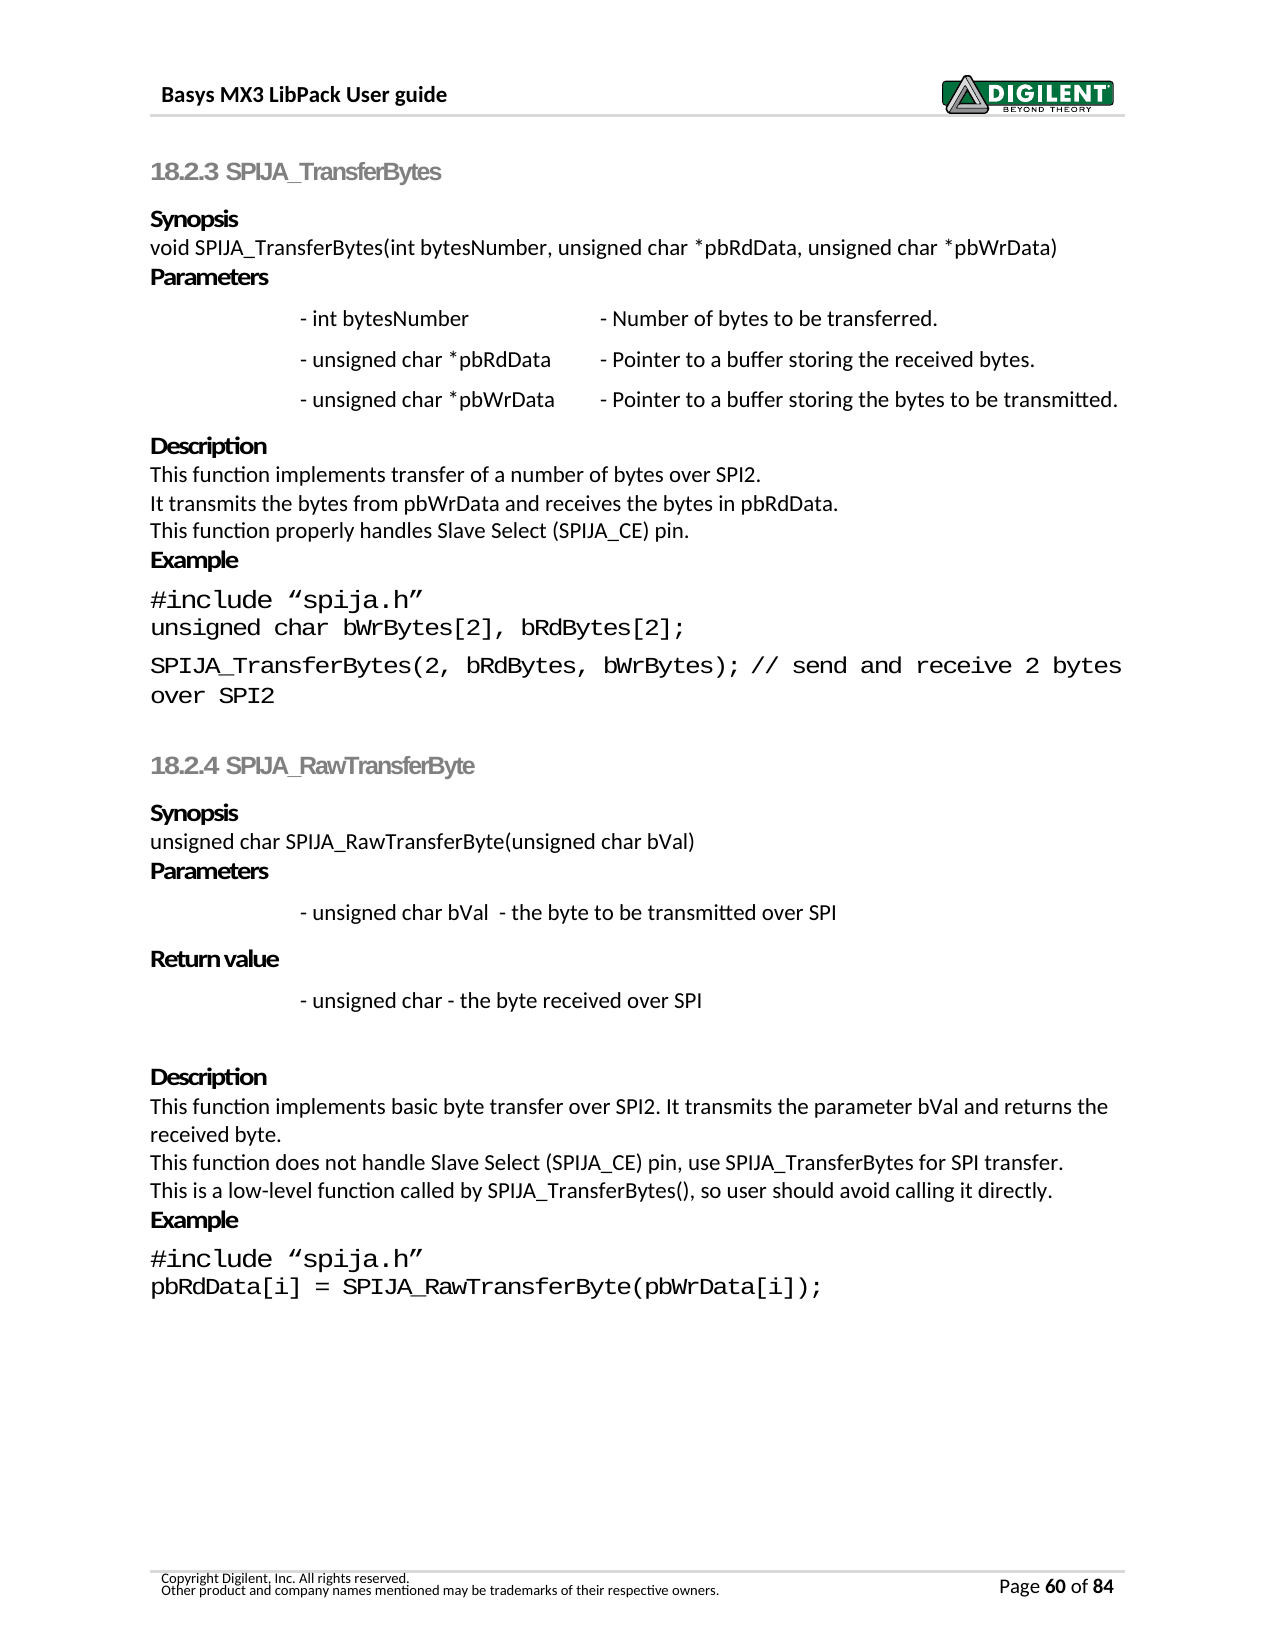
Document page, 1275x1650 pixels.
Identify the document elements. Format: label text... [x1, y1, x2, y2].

subtitle Description [150, 430, 1125, 461]
subtitle Description [150, 1061, 1125, 1092]
subtitle SPIJA_RawTransferByte [150, 751, 1125, 780]
subtitle Parameters [150, 261, 1125, 292]
text pbRdData[i] = SPIJA_RawTransferByte(pbWrData[i]); [150, 1275, 1125, 1301]
text unsigned char bWrBytes[2], bRdBytes[2]; [150, 616, 1125, 642]
subtitle Synopsis [150, 797, 1125, 827]
text - unsigned char bVal - the byte to be transmitted over SPI [150, 898, 1125, 926]
subtitle This function implements basic byte transfer over SPI2. It transmits the parameter bVal and returns the received byte. [150, 1092, 1125, 1148]
subtitle Synopsis [150, 203, 1125, 233]
text - unsigned char *pbWrData - Pointer to a buffer storing the bytes to be transmitted. [150, 385, 1125, 413]
subtitle Example [150, 545, 1125, 575]
subtitle This is a low-level function called by SPIJA_TransferBytes(), so user should avoid calling it directly. [150, 1176, 1125, 1204]
text - unsigned char - the byte received over SPI [150, 986, 1125, 1014]
subtitle This function implements transfer of a number of bytes over SPI2. [150, 461, 1125, 489]
text - int bytesNumber - Number of bytes to be transferred. [150, 304, 1125, 332]
text #include “spija.h” [150, 1247, 1125, 1275]
subtitle void SPIJA_TransferBytes(int bytesNumber, unsigned char *pbRdData, unsigned char *pbWrData) [150, 233, 1125, 261]
subtitle Parameters [150, 855, 1125, 886]
subtitle It transmits the bytes from pbWrData and receives the bytes in pbRdData. [150, 489, 1125, 517]
subtitle This function properly handles Slave Select (SPIJA_CE) pin. [150, 517, 1125, 545]
text - unsigned char *pbRdData - Pointer to a buffer storing the received bytes. [150, 345, 1125, 373]
text SPIJA_TransferBytes(2, bRdBytes, bWrBytes); // send and receive 2 bytes over SPI2 [150, 654, 1125, 710]
subtitle Example [150, 1204, 1125, 1234]
subtitle unsigned char SPIJA_RawTransferByte(unsigned char bVal) [150, 827, 1125, 855]
text #include “spija.h” [150, 588, 1125, 616]
subtitle This function does not handle Slave Select (SPIJA_CE) pin, use SPIJA_TransferBytes for SPI transfer. [150, 1148, 1125, 1176]
subtitle Return value [150, 943, 1125, 973]
subtitle SPIJA_TransferBytes [150, 157, 1125, 186]
